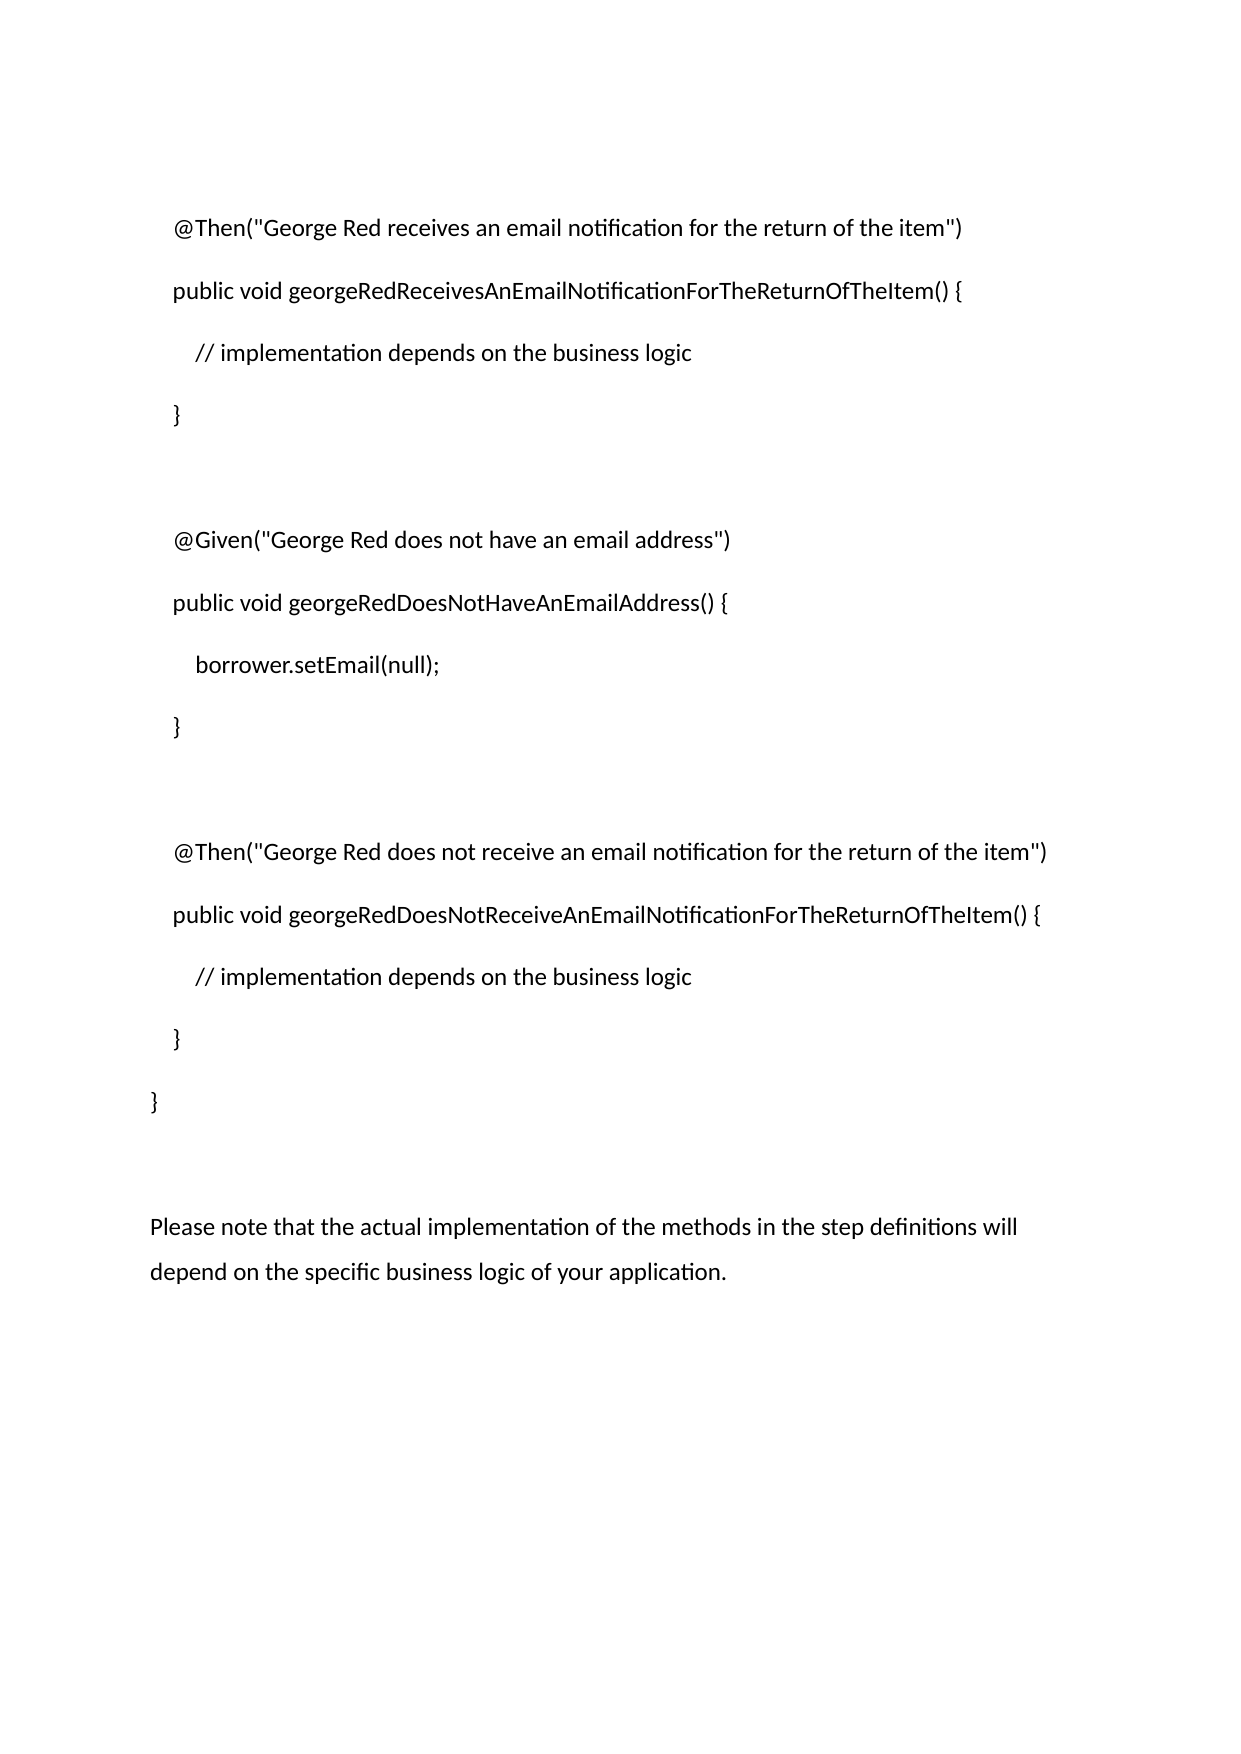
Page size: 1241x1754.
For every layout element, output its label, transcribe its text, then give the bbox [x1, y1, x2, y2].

text borrower.setEmail(null); [150, 649, 1090, 680]
text public void georgeRedReceivesAnEmailNotificationForTheReturnOfTheItem() { [150, 275, 1090, 305]
text } [150, 1023, 1090, 1054]
text public void georgeRedDoesNotHaveAnEmailAddress() { [150, 587, 1090, 617]
text Please note that the actual implementation of the methods in the step definitions will depend on the specific business logic of your application. [150, 1211, 1090, 1287]
text } [150, 399, 1090, 430]
text // implementation depends on the business logic [150, 337, 1090, 368]
text public void georgeRedDoesNotReceiveAnEmailNotificationForTheReturnOfTheItem() { [150, 899, 1090, 929]
text } [150, 1086, 1090, 1116]
text @Given("George Red does not have an email address") [150, 524, 1090, 555]
text // implementation depends on the business logic [150, 961, 1090, 992]
text @Then("George Red receives an email notification for the return of the item") [150, 212, 1090, 243]
text } [150, 712, 1090, 742]
text @Then("George Red does not receive an email notification for the return of the item") [150, 836, 1090, 867]
